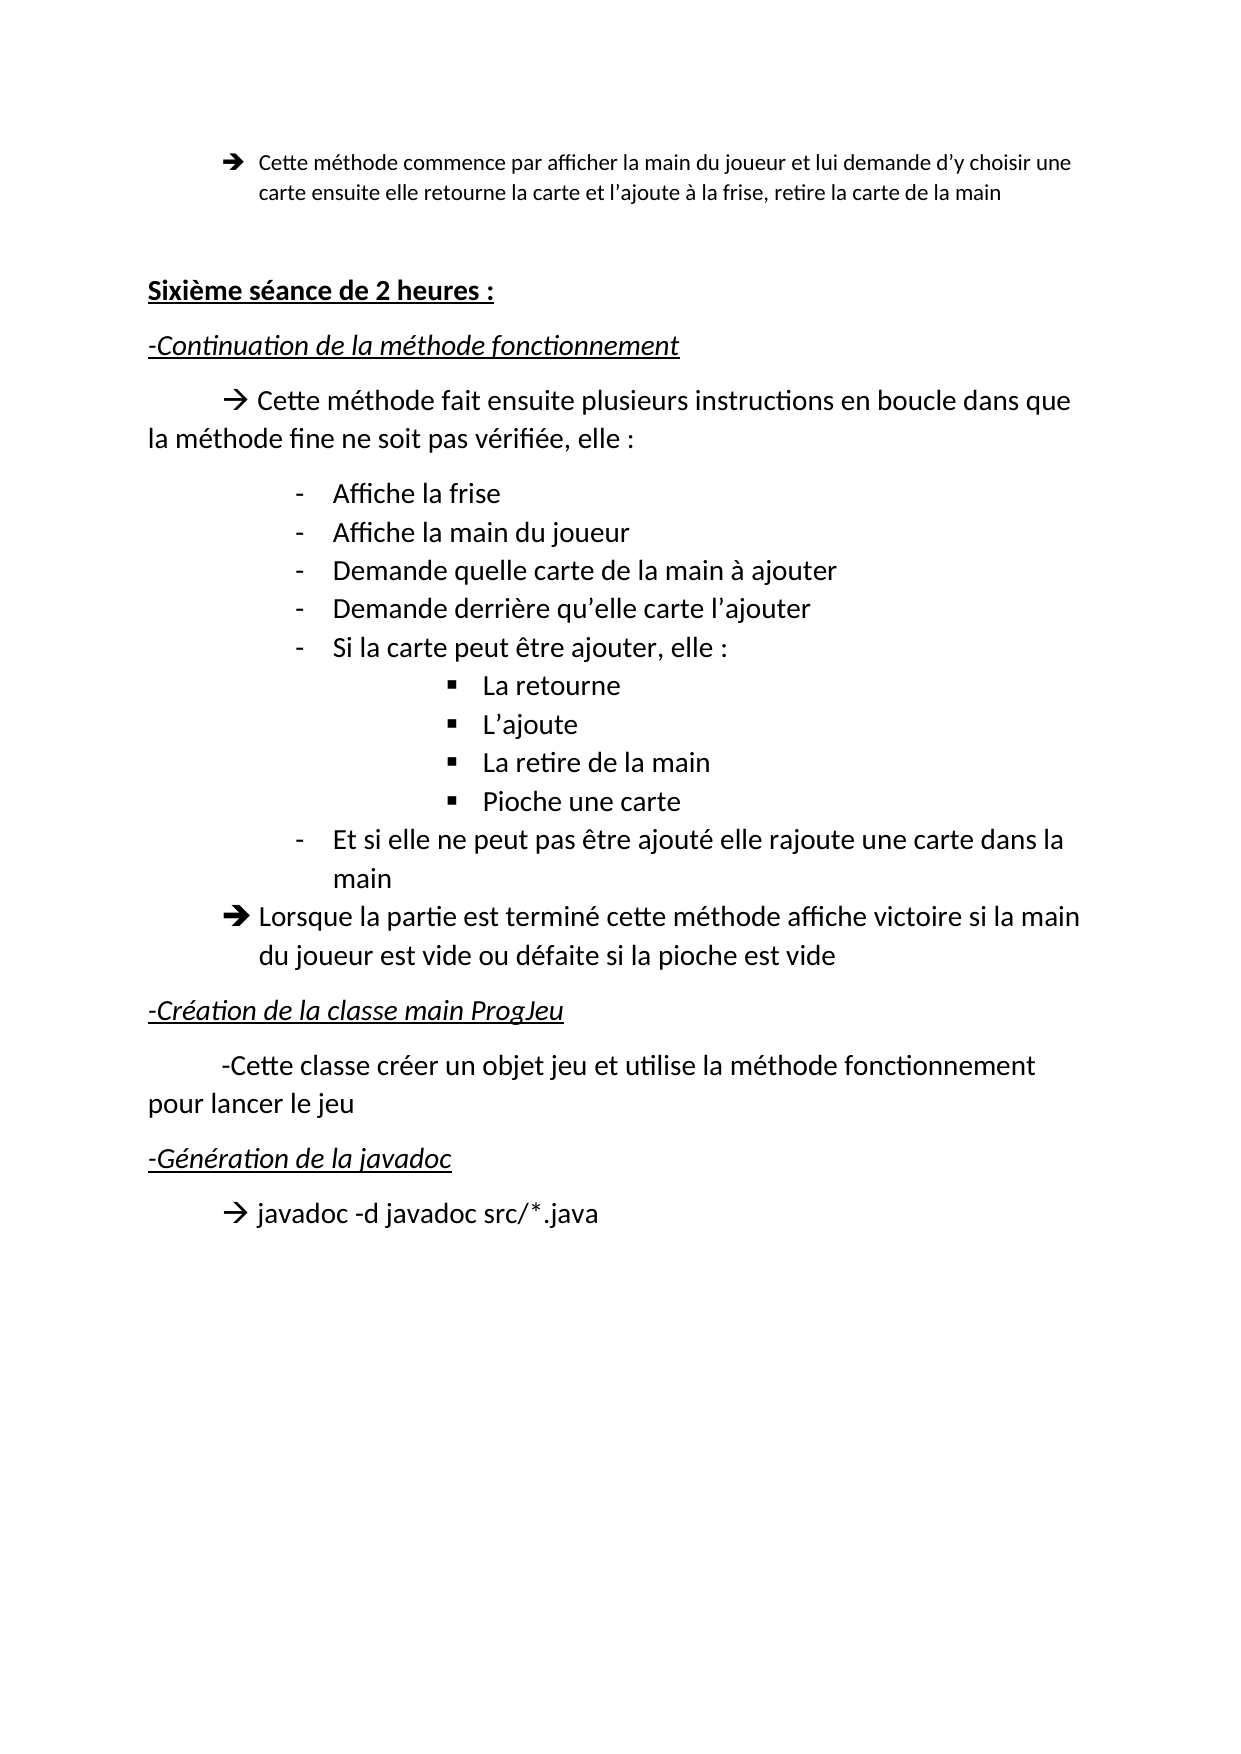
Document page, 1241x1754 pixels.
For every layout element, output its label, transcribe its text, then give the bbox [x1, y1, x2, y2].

list L’ajoute [445, 706, 1093, 742]
list Demande quelle carte de la main à ajouter [295, 552, 1093, 588]
list Lorsque la partie est terminé cette méthode affiche victoire si la main du joueur est vide ou défaite si la pioche est vide [221, 898, 1093, 972]
text -Création de la classe main ProgJeu [148, 992, 1093, 1027]
list Cette méthode commence par afficher la main du joueur et lui demande d’y choisir une carte ensuite elle retourne la carte et l’ajoute à la frise, retire la carte de la main [221, 148, 1093, 206]
list Si la carte peut être ajouter, elle : [295, 629, 1093, 665]
text javadoc -d javadoc src/*.java [148, 1195, 1093, 1231]
text Cette méthode fait ensuite plusieurs instructions en boucle dans que la méthode fine ne soit pas vérifiée, elle : [148, 382, 1093, 456]
text -Continuation de la méthode fonctionnement [148, 327, 1093, 362]
list Affiche la frise [295, 475, 1093, 511]
list Affiche la main du joueur [295, 514, 1093, 549]
list Et si elle ne peut pas être ajouté elle rajoute une carte dans la main [295, 821, 1093, 895]
list Demande derrière qu’elle carte l’ajouter [295, 591, 1093, 626]
text -Cette classe créer un objet jeu et utilise la méthode fonctionnement pour lancer le jeu [148, 1047, 1093, 1121]
list Pioche une carte [445, 783, 1093, 818]
text Sixième séance de 2 heures : [148, 272, 1093, 307]
list La retourne [445, 667, 1093, 703]
list La retire de la main [445, 744, 1093, 780]
text -Génération de la javadoc [148, 1140, 1093, 1176]
